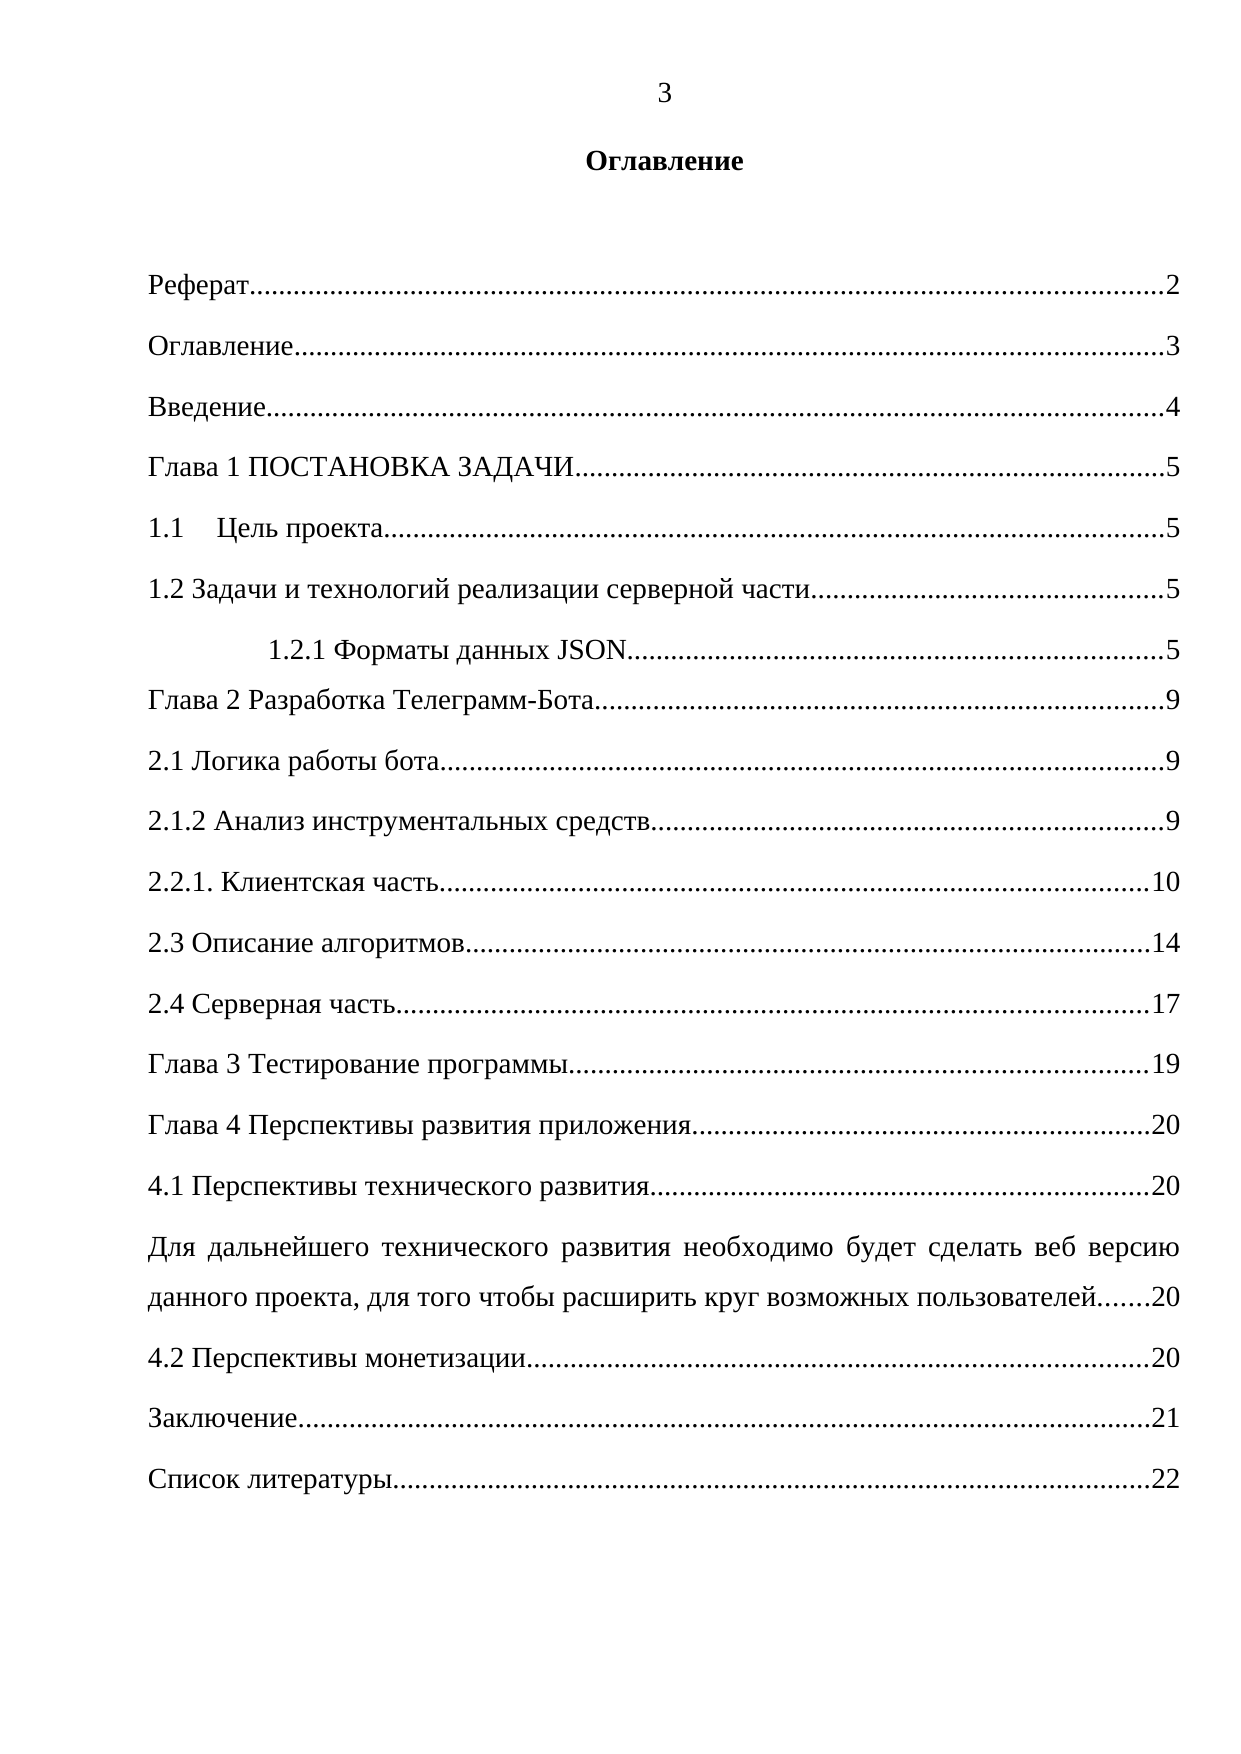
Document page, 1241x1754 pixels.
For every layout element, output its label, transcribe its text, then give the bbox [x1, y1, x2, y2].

subtitle Оглавление [148, 143, 1181, 177]
